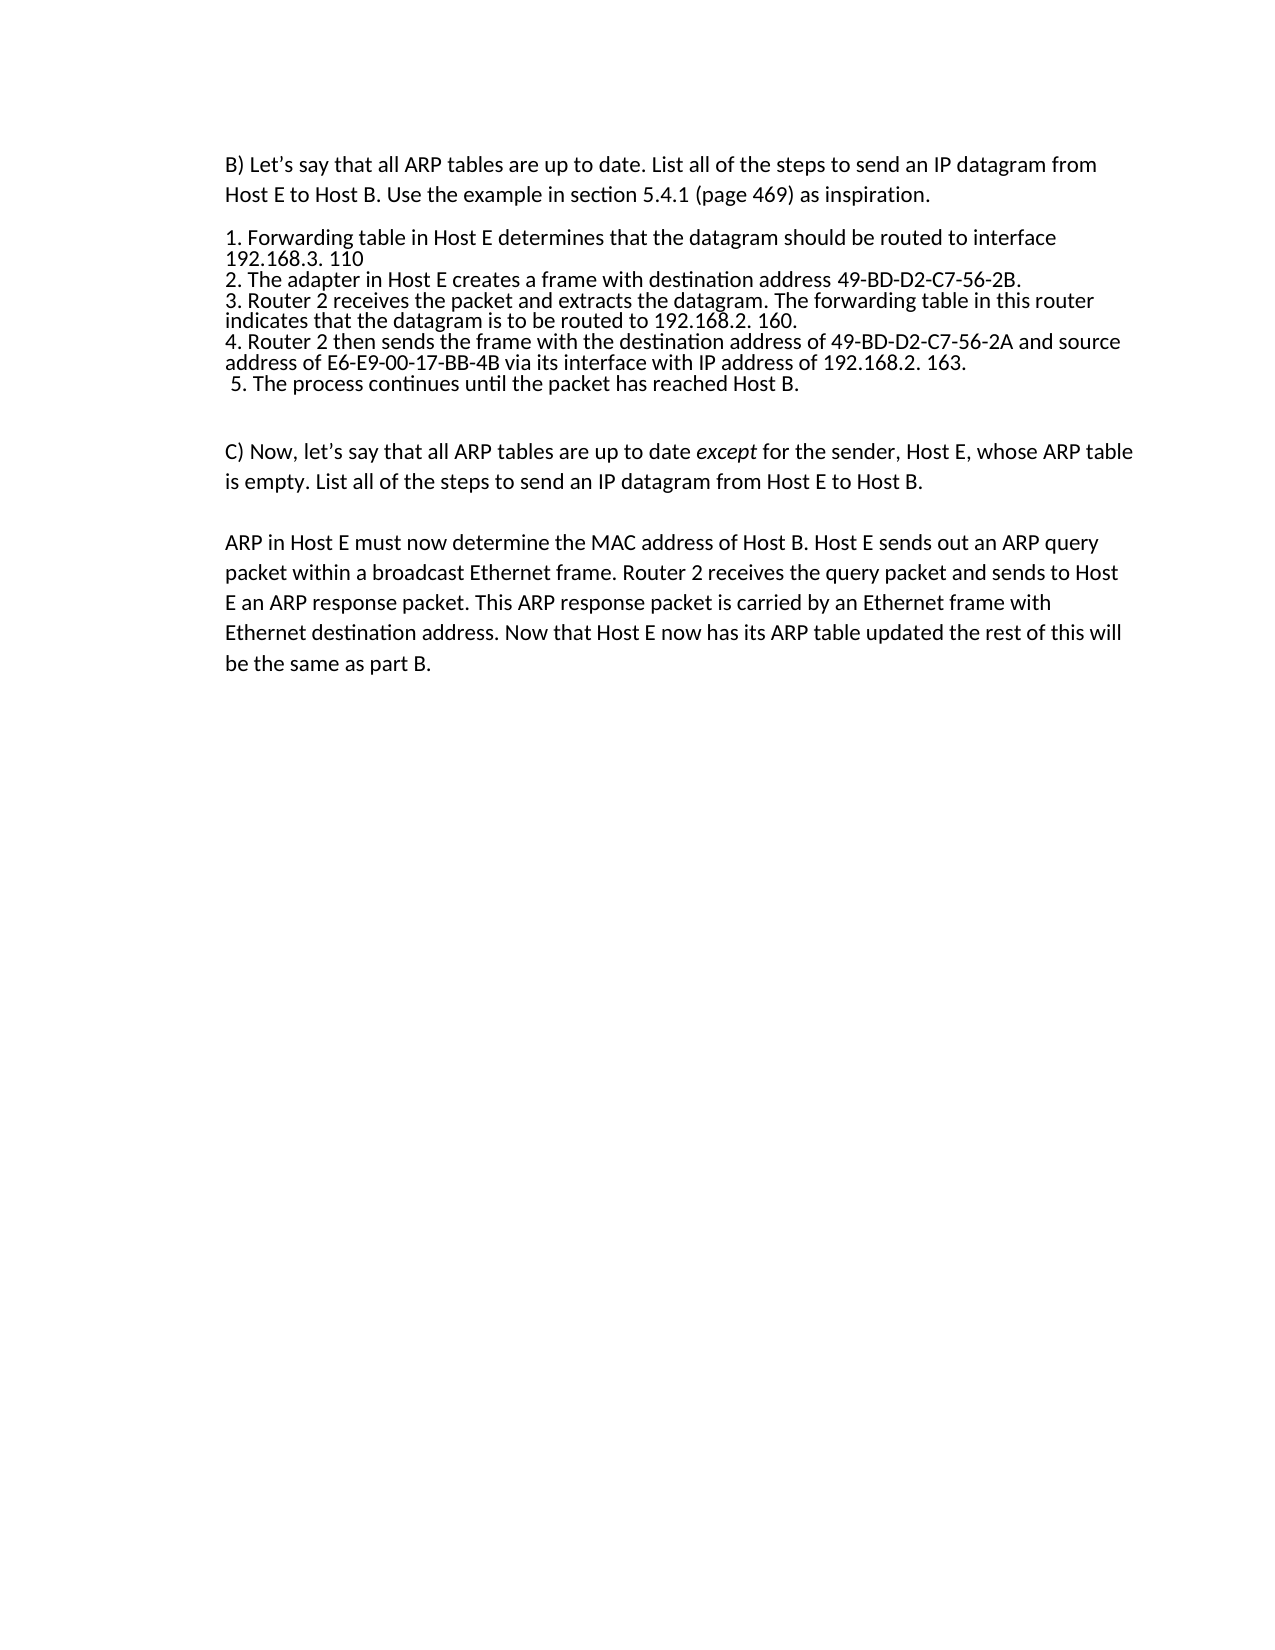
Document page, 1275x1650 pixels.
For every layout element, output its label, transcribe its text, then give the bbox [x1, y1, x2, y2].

text Host E to Host B. Use the example in section 5.4.1 (page 469) as inspiration. [225, 180, 1142, 208]
text 2. The adapter in Host E creates a frame with destination address 49-BD-D2-C7-56-2B. [225, 271, 1142, 291]
text 3. Router 2 receives the packet and extracts the datagram. The forwarding table in this router indicates that the datagram is to be routed to 192.168.2. 160. [225, 291, 1142, 333]
text 4. Router 2 then sends the frame with the destination address of 49-BD-D2-C7-56-2A and source address of E6-E9-00-17-BB-4B via its interface with IP address of 192.168.2. 163. [225, 333, 1142, 375]
text 5. The process continues until the packet has reached Host B. [225, 375, 1142, 396]
text ARP in Host E must now determine the MAC address of Host B. Host E sends out an ARP query packet within a broadcast Ethernet frame. Router 2 receives the query packet and sends to Host E an ARP response packet. This ARP response packet is carried by an Ethernet frame with Ethernet destination address. Now that Host E now has its ARP table updated the rest of this will be the same as part B. [225, 528, 1135, 677]
text C) Now, let’s say that all ARP tables are up to date except for the sender, Host E, whose ARP table is empty. List all of the steps to send an IP datagram from Host E to Host B. [225, 437, 1135, 495]
text 1. Forwarding table in Host E determines that the datagram should be routed to interface 192.168.3. 110 [225, 229, 1142, 271]
text B) Let’s say that all ARP tables are up to date. List all of the steps to send an IP datagram from [225, 150, 1142, 178]
